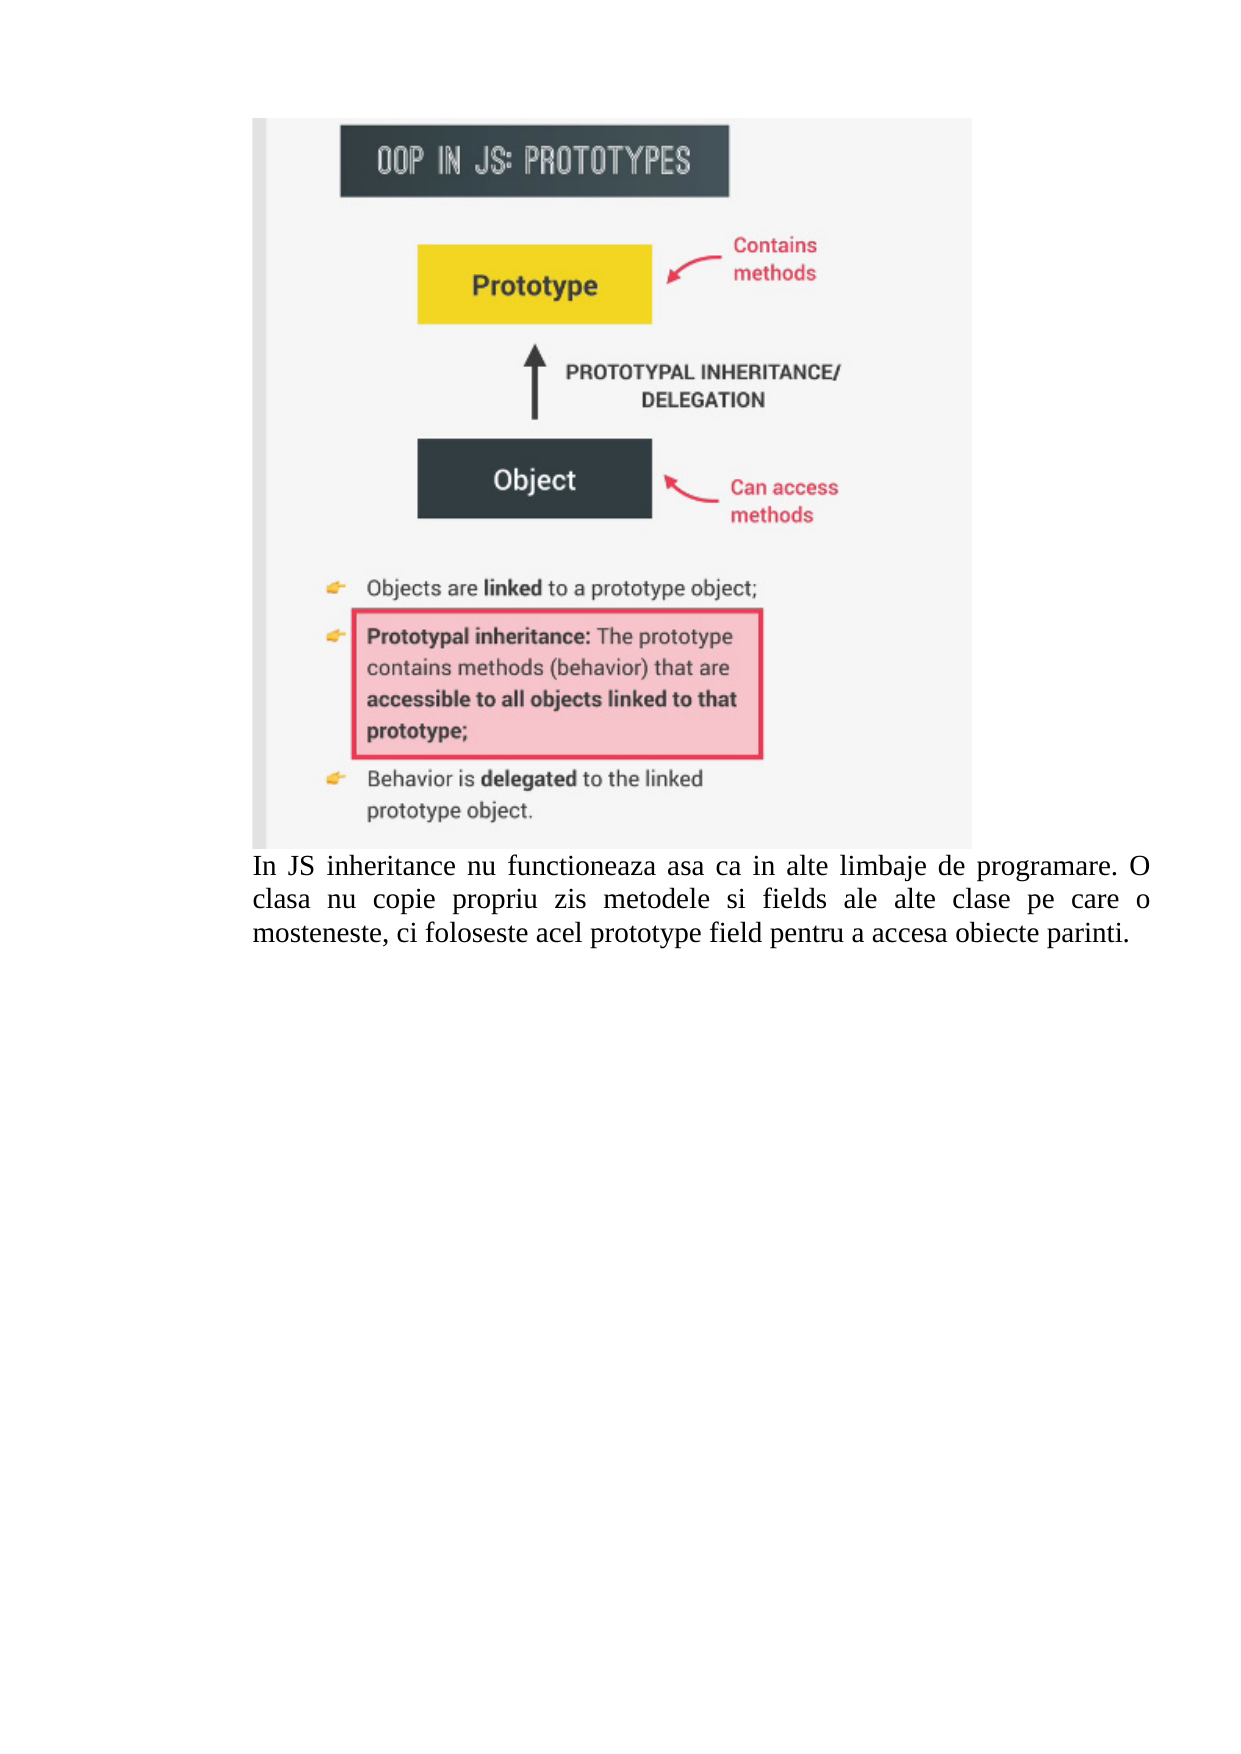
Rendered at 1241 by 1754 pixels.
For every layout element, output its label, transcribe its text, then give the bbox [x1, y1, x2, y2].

picture [252, 118, 973, 849]
text In JS inheritance nu functioneaza asa ca in alte limbaje de programare. O clasa nu copie propriu zis metodele si fields ale alte clase pe care o mosteneste, ci foloseste acel prototype field pentru a accesa obiecte parinti. [252, 848, 1152, 949]
